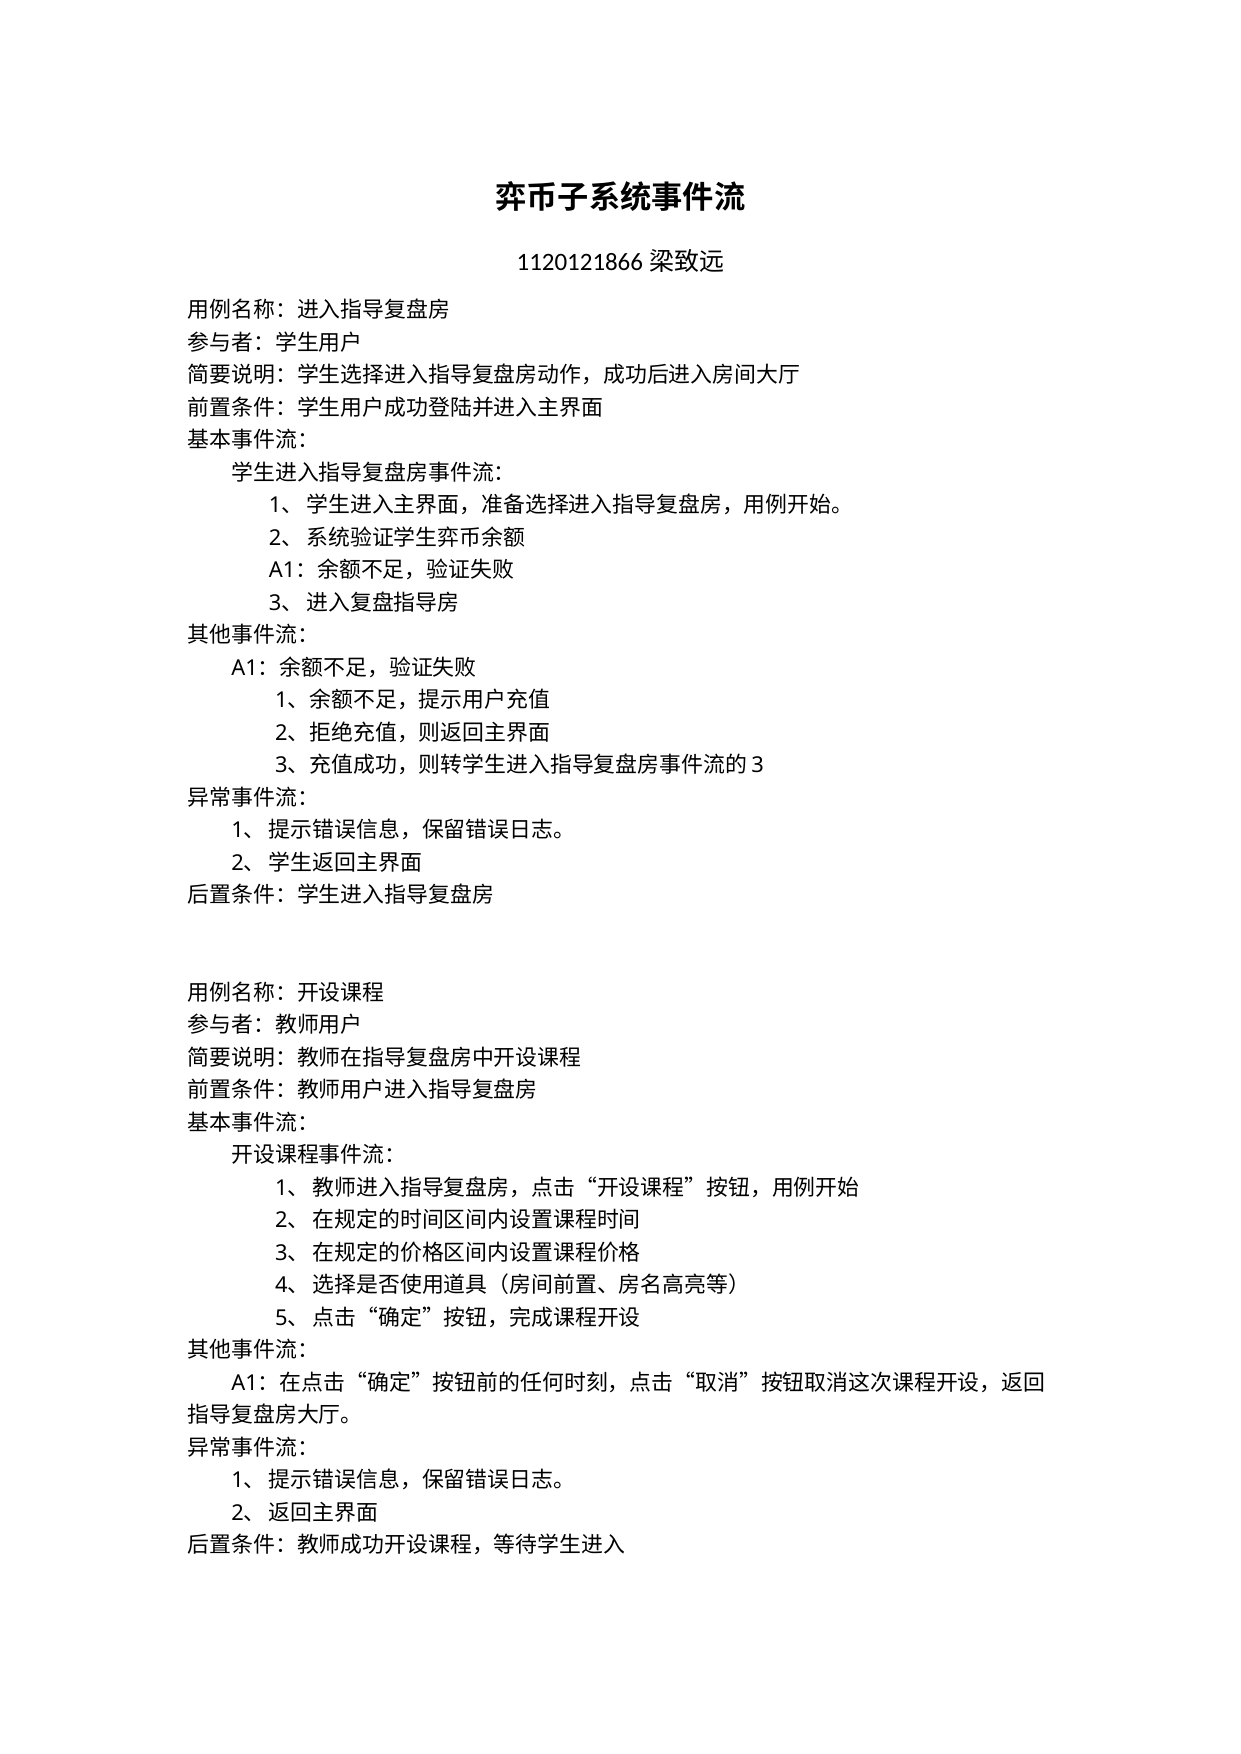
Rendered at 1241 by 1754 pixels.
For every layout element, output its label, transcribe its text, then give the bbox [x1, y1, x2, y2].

text 异常事件流： [187, 1429, 1053, 1462]
text 1120121866 梁致远 [187, 227, 1053, 292]
list 在规定的时间区间内设置课程时间 [275, 1202, 1053, 1234]
text 3、充值成功，则转学生进入指导复盘房事件流的3 [187, 747, 1053, 779]
text 后置条件：学生进入指导复盘房 [187, 877, 1053, 909]
text 基本事件流： [187, 422, 1053, 454]
list 学生进入主界面，准备选择进入指导复盘房，用例开始。 [269, 487, 1053, 519]
text 后置条件：教师成功开设课程，等待学生进入 [187, 1527, 1053, 1559]
text 开设课程事件流： [187, 1137, 1053, 1169]
list 在规定的价格区间内设置课程价格 [275, 1234, 1053, 1267]
text 异常事件流： [187, 779, 1053, 812]
list 系统验证学生弈币余额 [269, 519, 1053, 552]
list 返回主界面 [231, 1494, 1053, 1527]
list 提示错误信息，保留错误日志。 [231, 812, 1053, 844]
text 其他事件流： [187, 1332, 1053, 1364]
text 参与者：教师用户 [187, 1007, 1053, 1039]
list 提示错误信息，保留错误日志。 [231, 1462, 1053, 1494]
text 其他事件流： [187, 617, 1053, 649]
text 前置条件：学生用户成功登陆并进入主界面 [187, 389, 1053, 422]
text 用例名称：进入指导复盘房 [187, 292, 1053, 324]
text 学生进入指导复盘房事件流： [187, 454, 1053, 487]
text 1、余额不足，提示用户充值 [187, 682, 1053, 714]
list 进入复盘指导房 [269, 584, 1053, 617]
text 弈币子系统事件流 [187, 162, 1053, 227]
text A1：在点击“确定”按钮前的任何时刻，点击“取消”按钮取消这次课程开设，返回指导复盘房大厅。 [187, 1364, 1053, 1429]
list A1：余额不足，验证失败 [269, 552, 1053, 584]
text 简要说明：教师在指导复盘房中开设课程 [187, 1039, 1053, 1072]
text 前置条件：教师用户进入指导复盘房 [187, 1072, 1053, 1104]
text 2、拒绝充值，则返回主界面 [187, 714, 1053, 747]
text 参与者：学生用户 [187, 324, 1053, 357]
list 学生返回主界面 [231, 844, 1053, 877]
list 点击“确定”按钮，完成课程开设 [275, 1299, 1053, 1332]
text A1：余额不足，验证失败 [187, 649, 1053, 682]
text 基本事件流： [187, 1104, 1053, 1137]
list 选择是否使用道具（房间前置、房名高亮等） [275, 1267, 1053, 1299]
list 教师进入指导复盘房，点击“开设课程”按钮，用例开始 [275, 1169, 1053, 1202]
text 简要说明：学生选择进入指导复盘房动作，成功后进入房间大厅 [187, 357, 1053, 389]
text 用例名称：开设课程 [187, 974, 1053, 1007]
